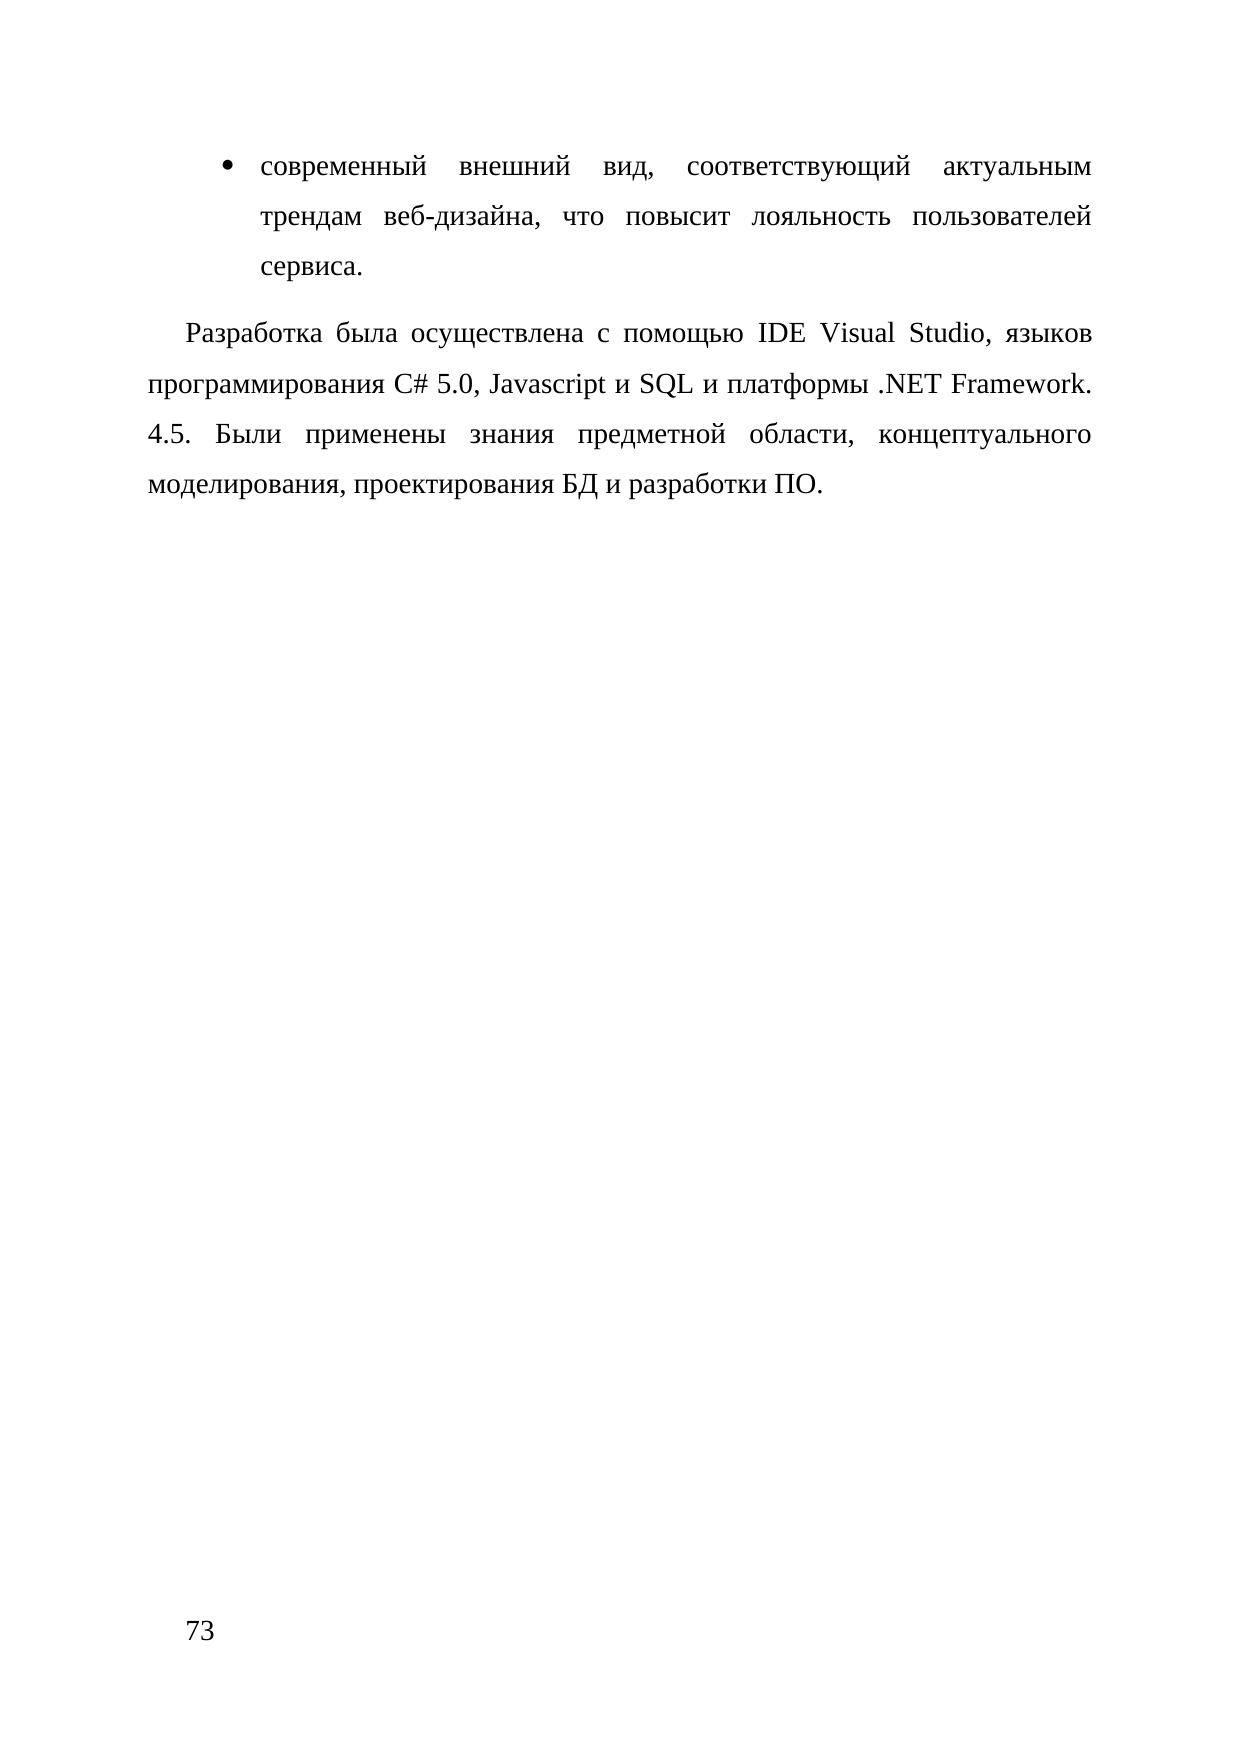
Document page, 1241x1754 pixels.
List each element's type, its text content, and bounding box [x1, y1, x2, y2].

list современный внешний вид, соответствующий актуальным трендам веб-дизайна, что повысит лояльность пользователей сервиса. [223, 148, 1092, 282]
text Разработка была осуществлена с помощью IDE Visual Studio, языков программирования C# 5.0, Javascript и SQL и платформы .NET Framework. 4.5. Были применены знания предметной области, концептуального моделирования, проектирования БД и разработки ПО. [148, 315, 1092, 500]
